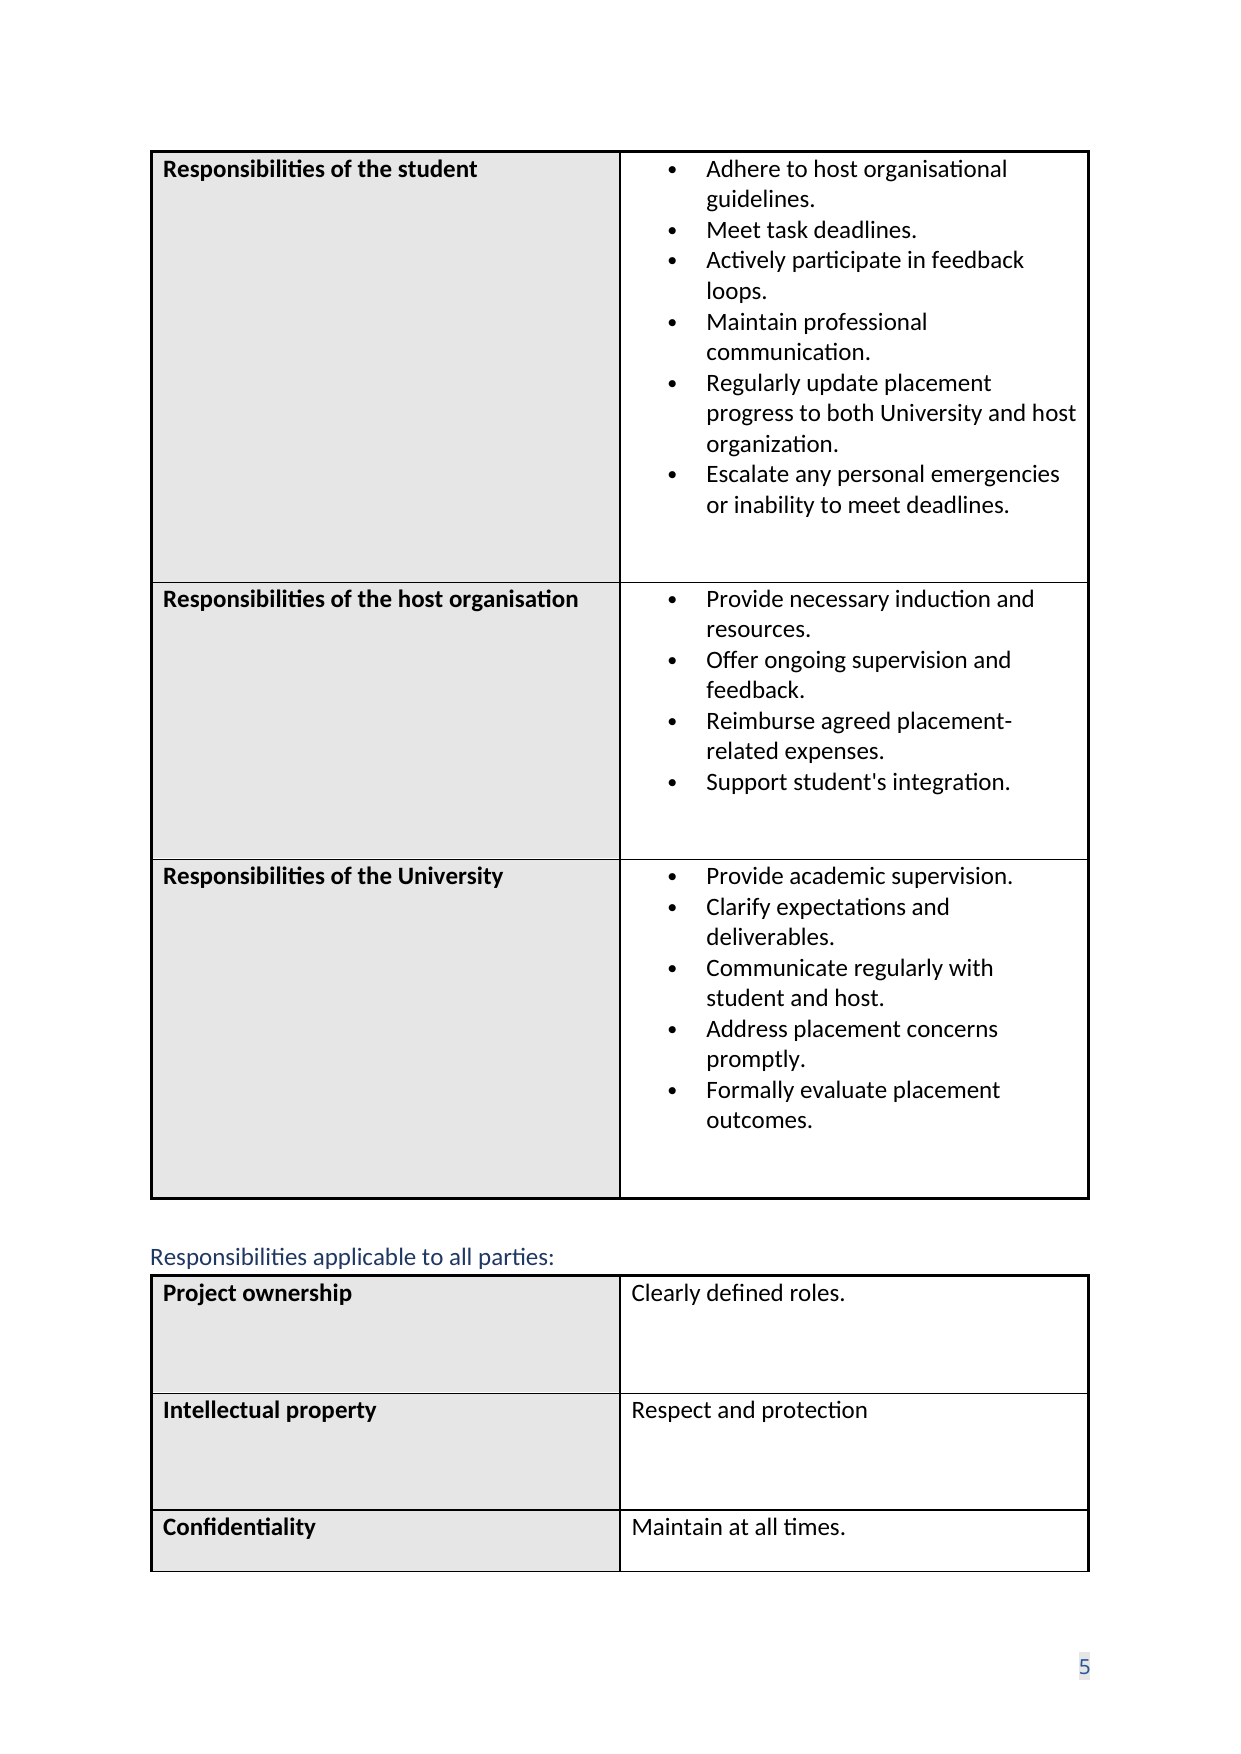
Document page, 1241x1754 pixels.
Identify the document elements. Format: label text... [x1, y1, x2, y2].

table_header Clearly defined roles. [621, 1277, 1087, 1392]
table_header Project ownership [153, 1277, 619, 1392]
table_cell Confidentiality [153, 1511, 619, 1571]
table_cell Responsibilities of the host organisation [153, 583, 619, 858]
table_cell Respect and protection [621, 1394, 1087, 1509]
table_header Responsibilities of the student [153, 153, 619, 581]
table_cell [621, 1511, 1087, 1571]
table_cell Provide academic supervision. Clarify expectations and deliverables. Communicate regularly with student and host. Address placement concerns promptly. Formally evaluate placement outcomes. [621, 860, 1087, 1197]
table_cell Intellectual property [153, 1394, 619, 1509]
table_header Adhere to host organisational guidelines. Meet task deadlines. Actively participate in feedback loops. Maintain professional communication. Regularly update placement progress to both University and host organization. Escalate any personal emergencies or inability to meet deadlines. [621, 153, 1087, 581]
table_cell Provide necessary induction and resources. Offer ongoing supervision and feedback. Reimburse agreed placement-related expenses. Support student's integration. [621, 583, 1087, 858]
table_cell Responsibilities of the University [153, 860, 619, 1197]
subtitle Responsibilities applicable to all parties: [150, 1241, 1090, 1272]
